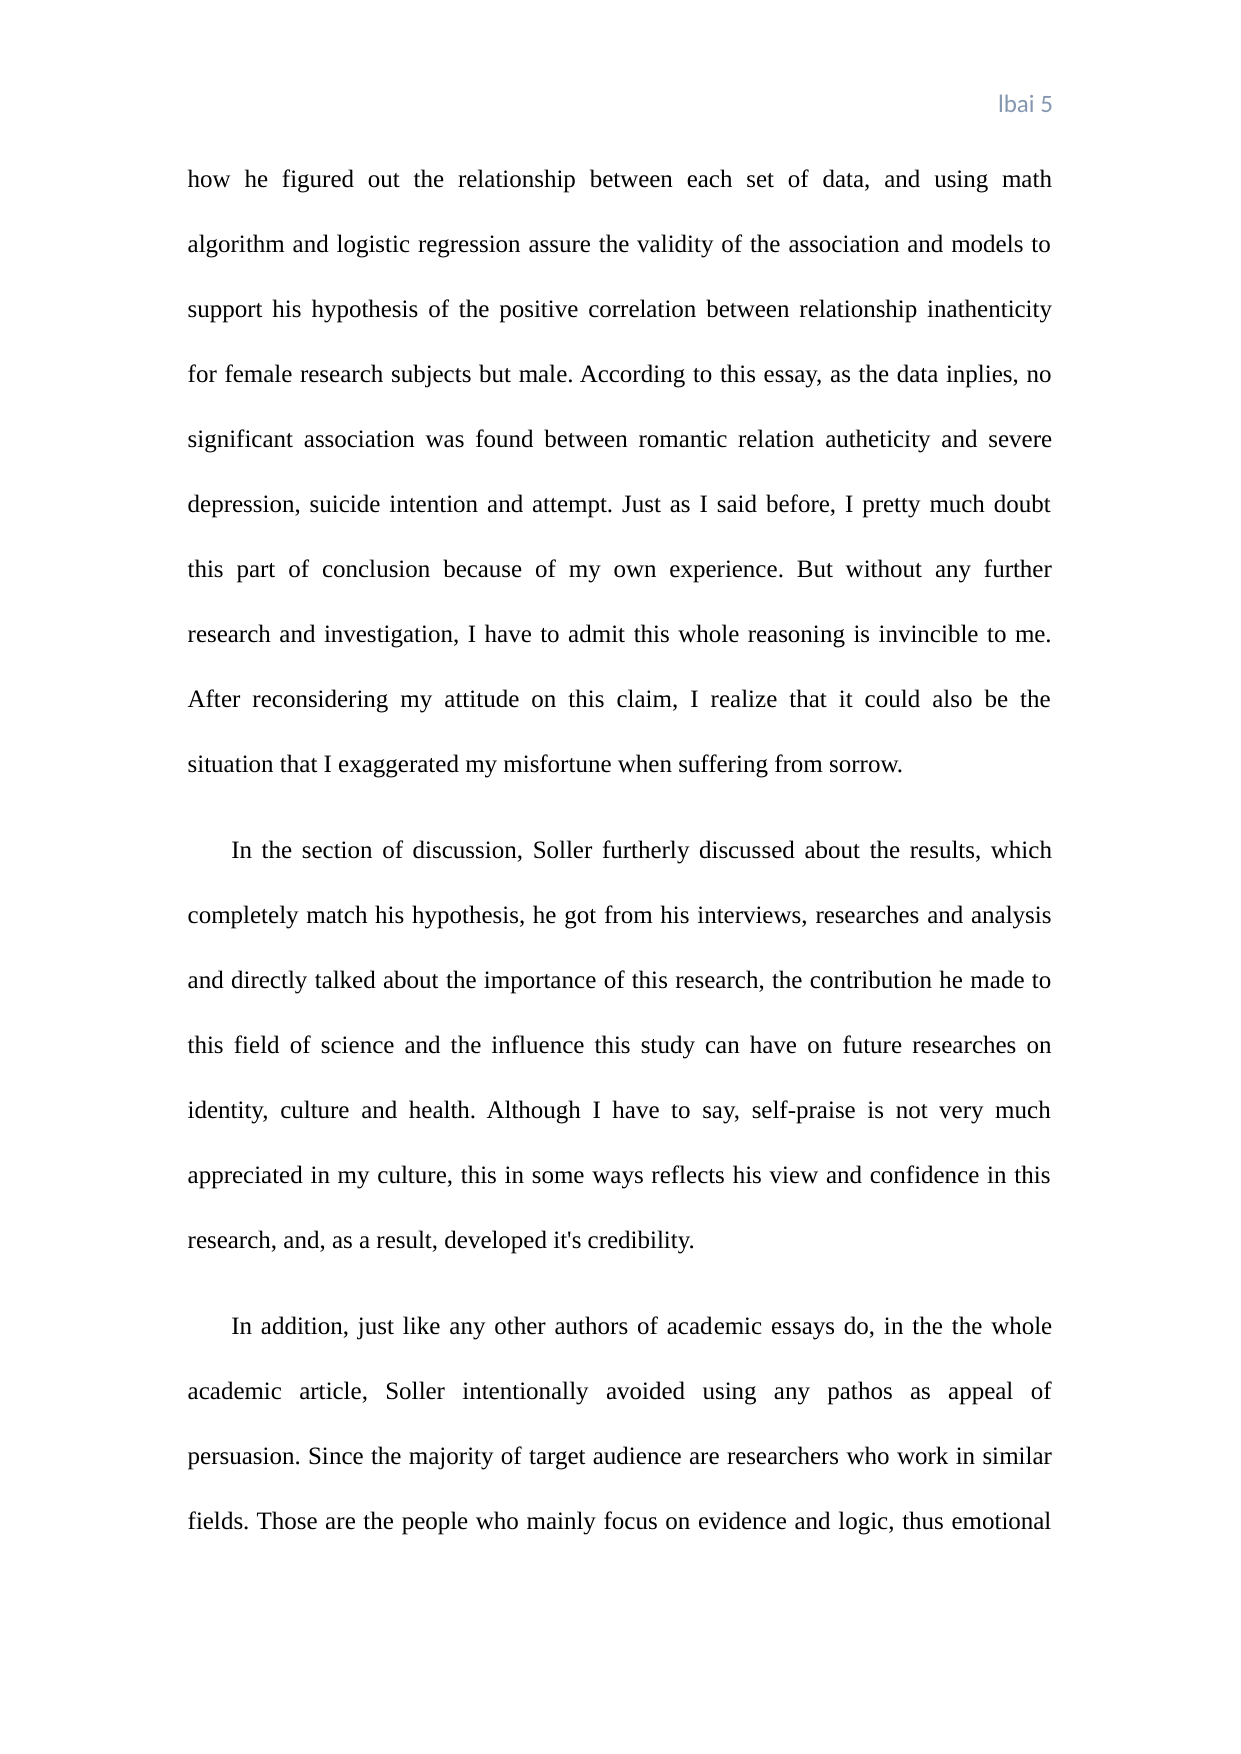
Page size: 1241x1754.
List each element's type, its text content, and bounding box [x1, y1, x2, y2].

text In the section of discussion, Soller furtherly discussed about the results, which completely match his hypothesis, he got from his interviews, researches and analysis and directly talked about the importance of this research, the contribution he made to this field of science and the influence this study can have on future researches on identity, culture and health. Although I have to say, self-praise is not very much appreciated in my culture, this in some ways reflects his view and confidence in this research, and, as a result, developed it's credibility. [187, 833, 1053, 1256]
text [187, 1309, 1053, 1537]
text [187, 162, 1053, 779]
